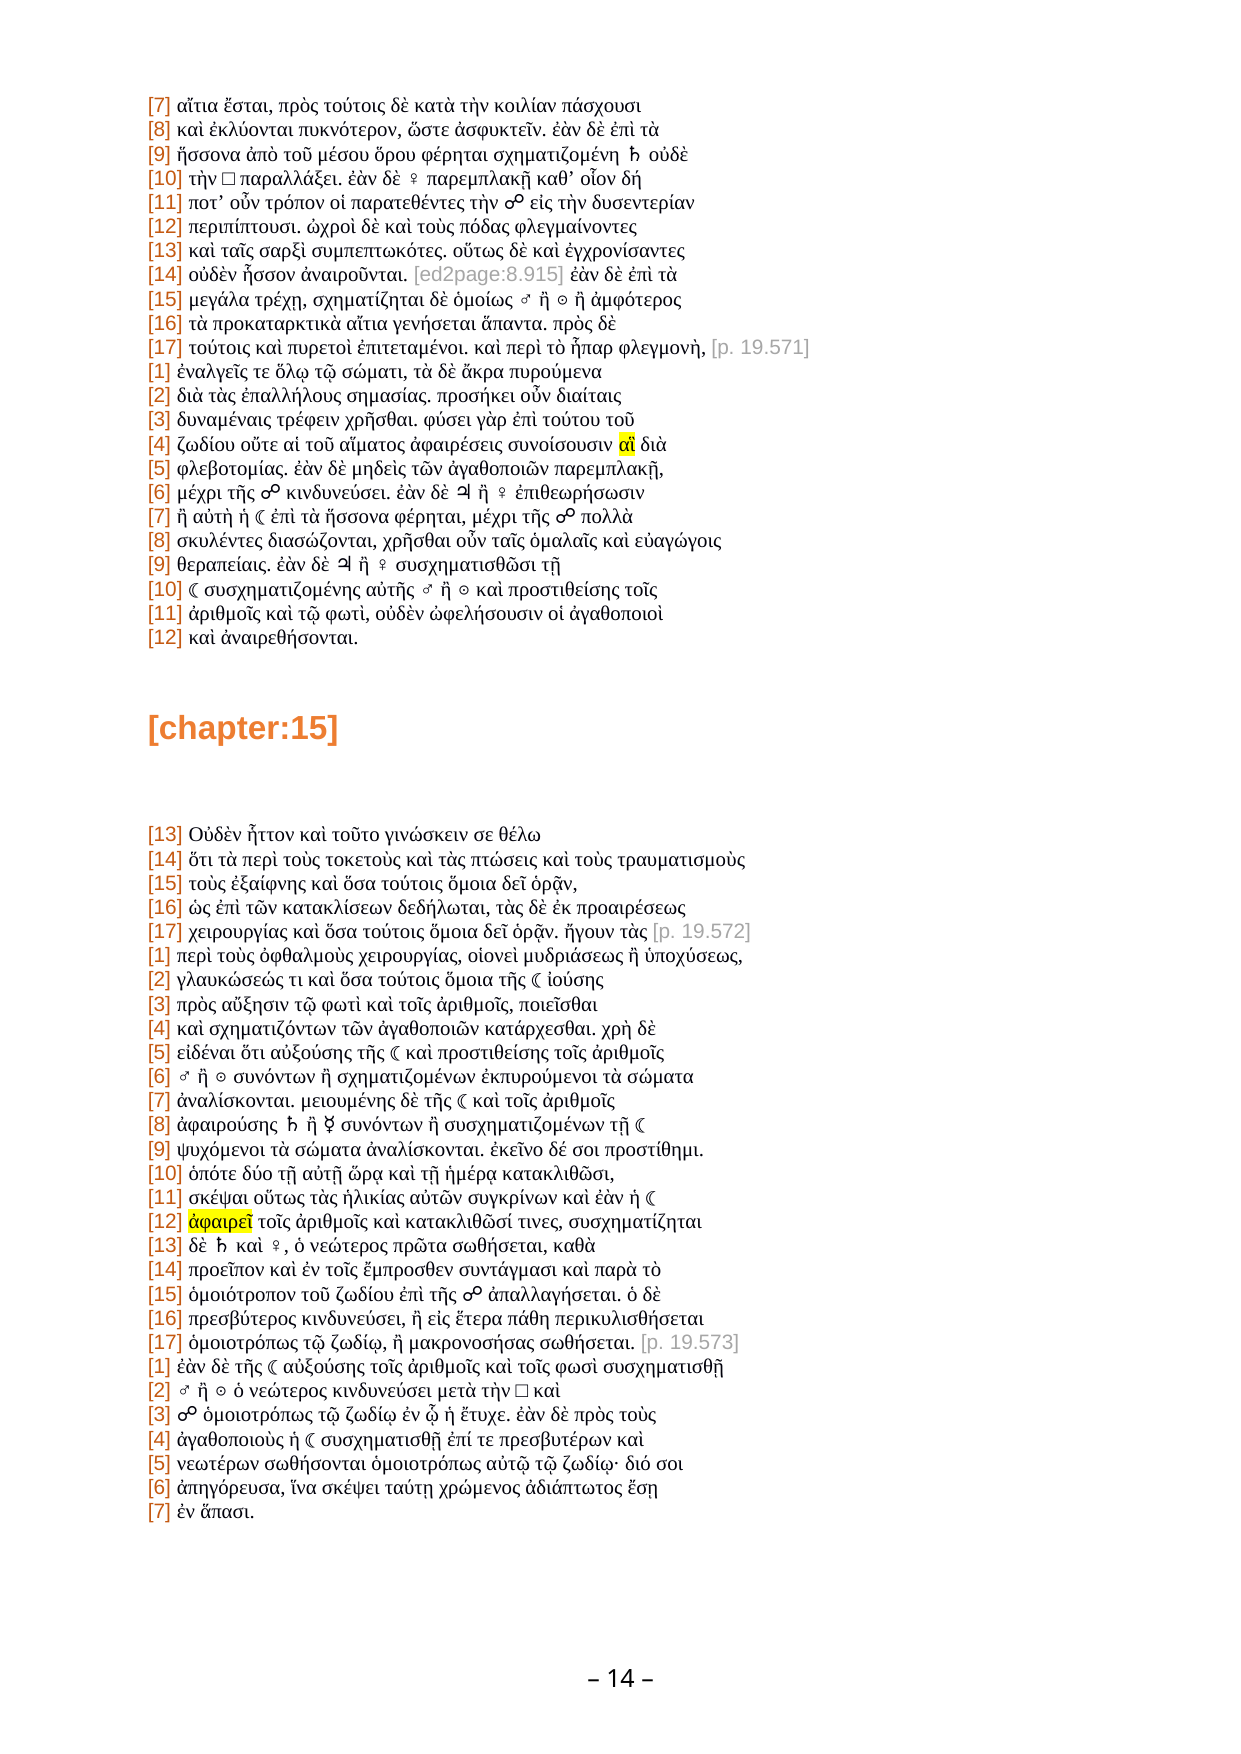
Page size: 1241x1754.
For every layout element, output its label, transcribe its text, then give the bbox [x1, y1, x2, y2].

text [148, 93, 1092, 649]
text [13] Οὐδὲν ἧττον καὶ τοῦτο γινώσκειν σε θέλω [14] ὅτι τὰ περὶ τοὺς τοκετοὺς καὶ τὰς πτώσεις καὶ τοὺς τραυματισμοὺς [15] τοὺς ἐξαίφνης καὶ ὅσα τούτοις ὅμοια δεῖ ὁρᾷν, [16] ὡς ἐπὶ τῶν κατακλίσεων δεδήλωται, τὰς δὲ ἐκ προαιρέσεως [17] χειρουργίας καὶ ὅσα τούτοις ὅμοια δεῖ ὁρᾷν. ἤγουν τὰς [p. 19.572] [1] περὶ τοὺς ὀφθαλμοὺς χειρουργίας, οἱονεὶ μυδριάσεως ἢ ὑποχύσεως, [2] γλαυκώσεώς τι καὶ ὅσα τούτοις ὅμοια τῆς ☾ ἰούσης [3] πρὸς αὔξησιν τῷ φωτὶ καὶ τοῖς ἀριθμοῖς, ποιεῖσθαι [4] καὶ σχηματιζόντων τῶν ἀγαθοποιῶν κατάρχεσθαι. χρὴ δὲ [5] εἰδέναι ὅτι αὐξούσης τῆς ☾ καὶ προστιθείσης τοῖς ἀριθμοῖς [6] ♂ ἢ ☉ συνόντων ἢ σχηματιζομένων ἐκπυρούμενοι τὰ σώματα [7] ἀναλίσκονται. μειουμένης δὲ τῆς ☾ καὶ τοῖς ἀριθμοῖς [8] ἀφαιρούσης ♄ ἢ ☿ συνόντων ἢ συσχηματιζομένων τῇ ☾ [9] ψυχόμενοι τὰ σώματα ἀναλίσκονται. ἐκεῖνο δέ σοι προστίθημι. [10] ὁπότε δύο τῇ αὐτῇ ὥρᾳ καὶ τῇ ἡμέρᾳ κατακλιθῶσι, [11] σκέψαι οὕτως τὰς ἡλικίας αὐτῶν συγκρίνων καὶ ἐὰν ἡ ☾ [12] ἀφαιρεῖ τοῖς ἀριθμοῖς καὶ κατακλιθῶσί τινες, συσχηματίζηται [13] δὲ ♄ καὶ ♀, ὁ νεώτερος πρῶτα σωθήσεται, καθὰ [14] προεῖπον καὶ ἐν τοῖς ἔμπροσθεν συντάγμασι καὶ παρὰ τὸ [15] ὁμοιότροπον τοῦ ζωδίου ἐπὶ τῆς ☍ ἀπαλλαγήσεται. ὁ δὲ [16] πρεσβύτερος κινδυνεύσει, ἢ εἰς ἕτερα πάθη περικυλισθήσεται [17] ὁμοιοτρόπως τῷ ζωδίῳ, ἢ μακρονοσήσας σωθήσεται. [p. 19.573] [1] ἐὰν δὲ τῆς ☾ αὐξούσης τοῖς ἀριθμοῖς καὶ τοῖς φωσὶ συσχηματισθῇ [2] ♂ ἢ ☉ ὁ νεώτερος κινδυνεύσει μετὰ τὴν □ καὶ [3] ☍ ὁμοιοτρόπως τῷ ζωδίῳ ἐν ᾧ ἡ ἔτυχε. ἐὰν δὲ πρὸς τοὺς [4] ἀγαθοποιοὺς ἡ ☾ συσχηματισθῇ ἐπί τε πρεσβυτέρων καὶ [5] νεωτέρων σωθήσονται ὁμοιοτρόπως αὐτῷ τῷ ζωδίῳ· διό σοι [6] ἀπηγόρευσα, ἵνα σκέψει ταύτῃ χρώμενος ἀδιάπτωτος ἔσῃ [7] ἐν ἅπασι. [148, 798, 1092, 1523]
subtitle [chapter:15] [148, 708, 1092, 746]
